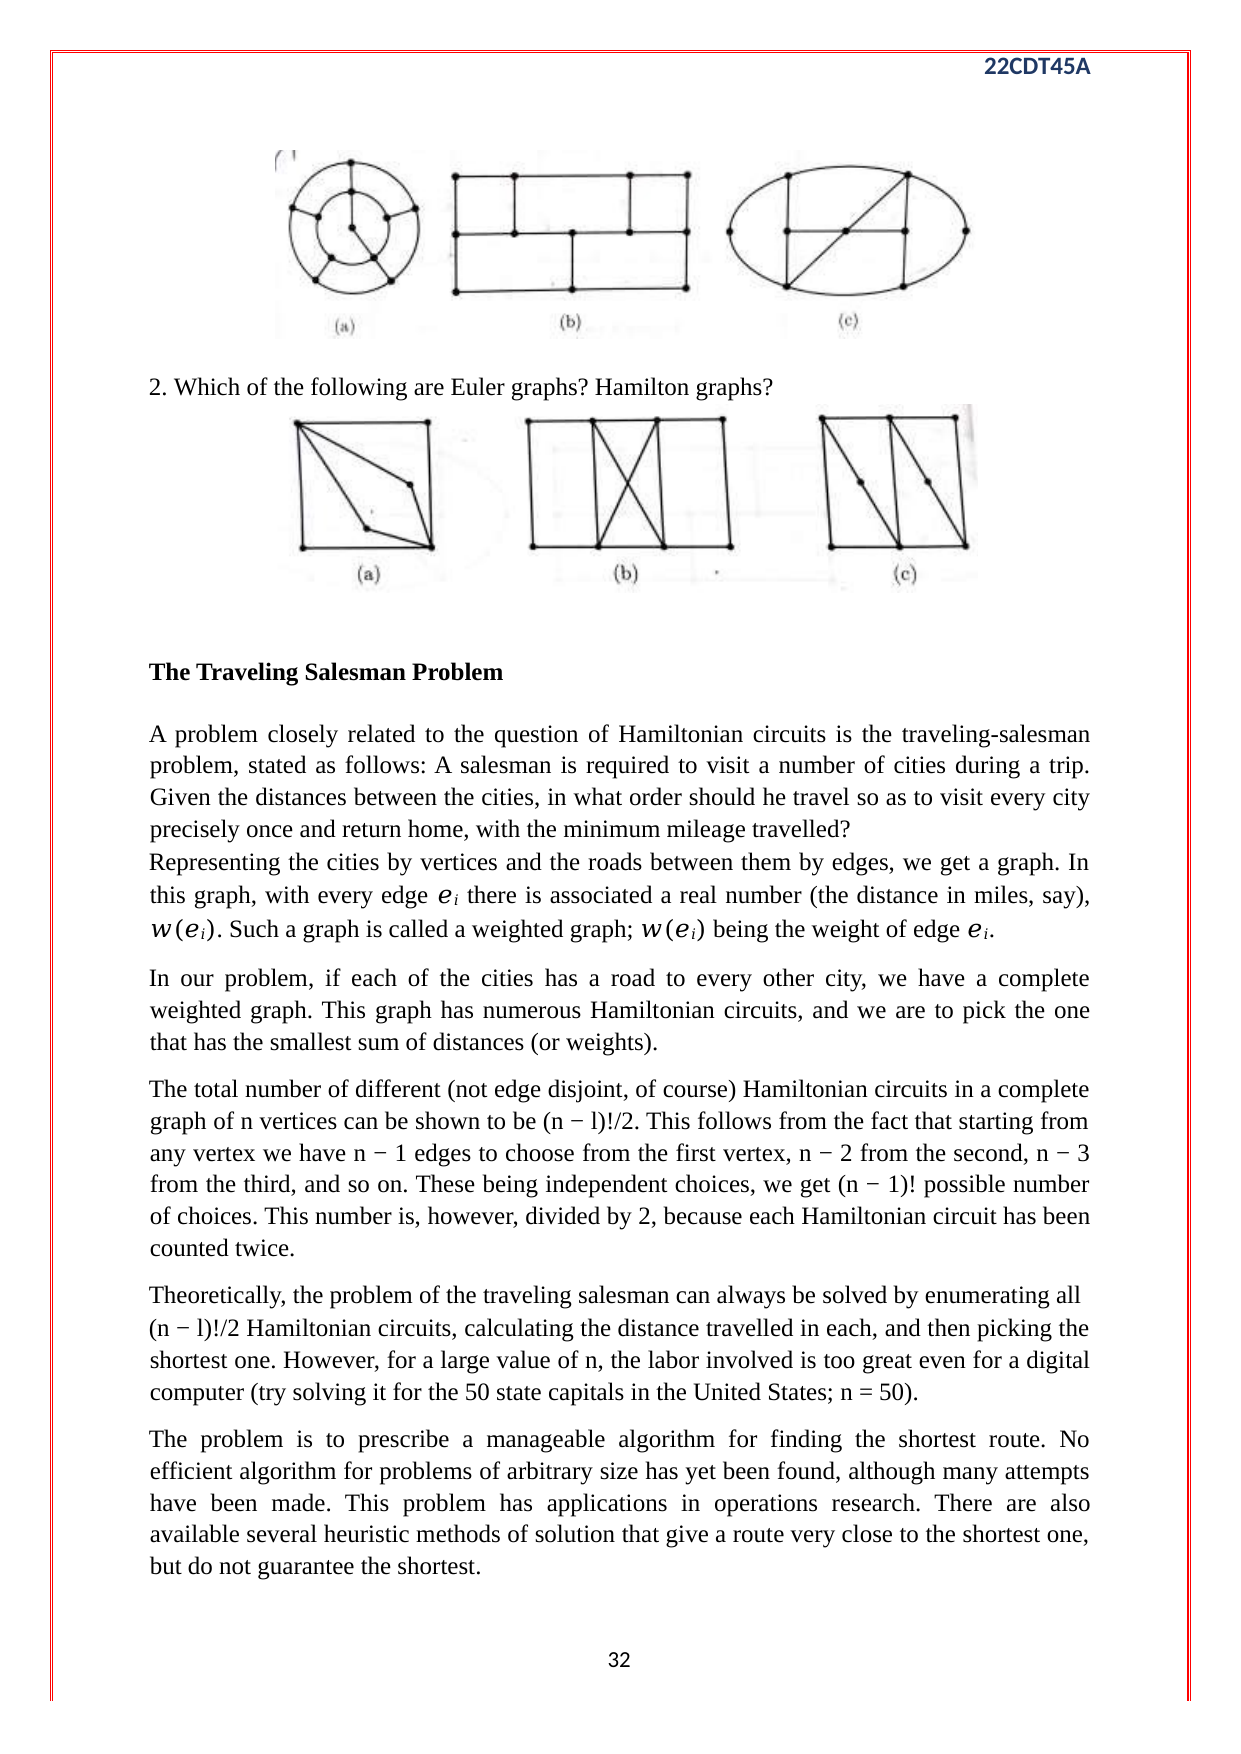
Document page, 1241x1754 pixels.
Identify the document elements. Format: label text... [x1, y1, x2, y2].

text The total number of different (not edge disjoint, of course) Hamiltonian circuits in a complete graph of n vertices can be shown to be (n − l)!/2. This follows from the fact that starting from any vertex we have n − 1 edges to choose from the first vertex, n − 2 from the second, n − 3 from the third, and so on. These being independent choices, we get (n − 1)! possible number of choices. This number is, however, divided by 2, because each Hamiltonian circuit has been counted twice. [148, 1074, 1091, 1262]
text Theoretically, the problem of the traveling salesman can always be solved by enumerating all [148, 1280, 1091, 1309]
text The Traveling Salesman Problem [148, 657, 1125, 685]
picture [275, 150, 980, 339]
text A problem closely related to the question of Hamiltonian circuits is the traveling-salesman problem, stated as follows: A salesman is required to visit a number of cities during a trip. Given the distances between the cities, in what order should he travel so as to visit every city precisely once and return home, with the minimum mileage travelled? [148, 719, 1091, 843]
list Which of the following are Euler graphs? Hamilton graphs? [148, 372, 1091, 401]
text In our problem, if each of the cities has a road to every other city, we have a complete weighted graph. This graph has numerous Hamiltonian circuits, and we are to pick the one that has the smallest sum of distances (or weights). [148, 963, 1091, 1055]
text Representing the cities by vertices and the roads between them by edges, we get a graph. In this graph, with every edge 𝑒𝑖 there is associated a real number (the distance in miles, say), 𝑤(𝑒𝑖). Such a graph is called a weighted graph; 𝑤(𝑒𝑖) being the weight of edge 𝑒𝑖. [148, 847, 1091, 942]
text The problem is to prescribe a manageable algorithm for finding the shortest route. No efficient algorithm for problems of arbitrary size has yet been found, although many attempts have been made. This problem has applications in operations research. There are also available several heuristic methods of solution that give a route very close to the shortest one, but do not guarantee the shortest. [148, 1424, 1091, 1580]
picture [277, 404, 978, 593]
text (n − l)!/2 Hamiltonian circuits, calculating the distance travelled in each, and then picking the shortest one. However, for a large value of n, the labor involved is too great even for a digital computer (try solving it for the 50 state capitals in the United States; n = 50). [148, 1313, 1091, 1405]
